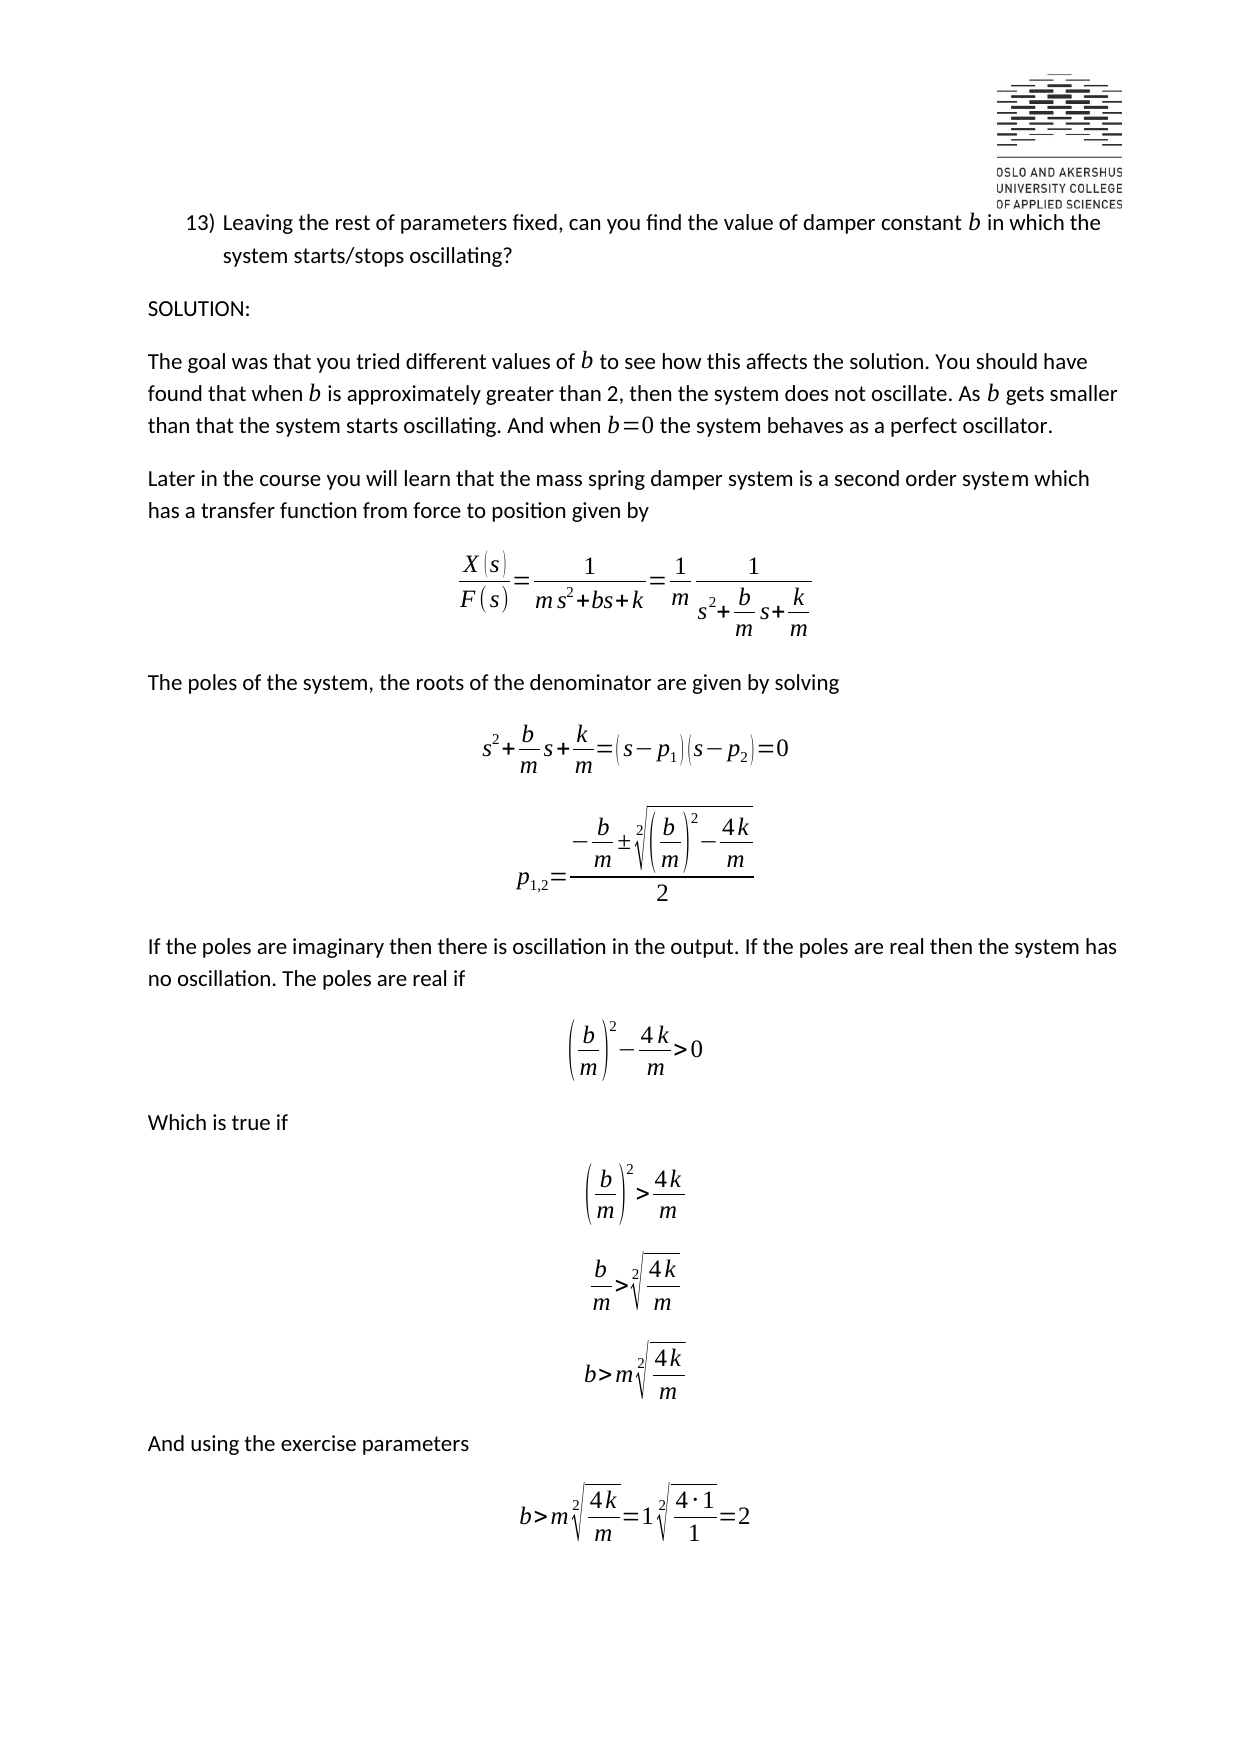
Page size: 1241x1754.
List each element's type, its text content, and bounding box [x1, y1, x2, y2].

text And using the exercise parameters [148, 1429, 1122, 1457]
text Which is true if [148, 1108, 1122, 1136]
text The goal was that you tried different values of to see how this affects the solution. You should have found that when is approximately greater than 2, then the system does not oscillate. As gets smaller than that the system starts oscillating. And when the system behaves as a perfect oscillator. [148, 347, 1122, 439]
text The poles of the system, the roots of the denominator are given by solving [148, 668, 1122, 696]
list Leaving the rest of parameters fixed, can you find the value of damper constant in which the system starts/stops oscillating? [185, 208, 1122, 269]
picture [996, 73, 1123, 209]
text If the poles are imaginary then there is oscillation in the output. If the poles are real then the system has no oscillation. The poles are real if [148, 932, 1122, 992]
text Later in the course you will learn that the mass spring damper system is a second order system which has a transfer function from force to position given by [148, 464, 1122, 524]
text SOLUTION: [148, 294, 1122, 322]
